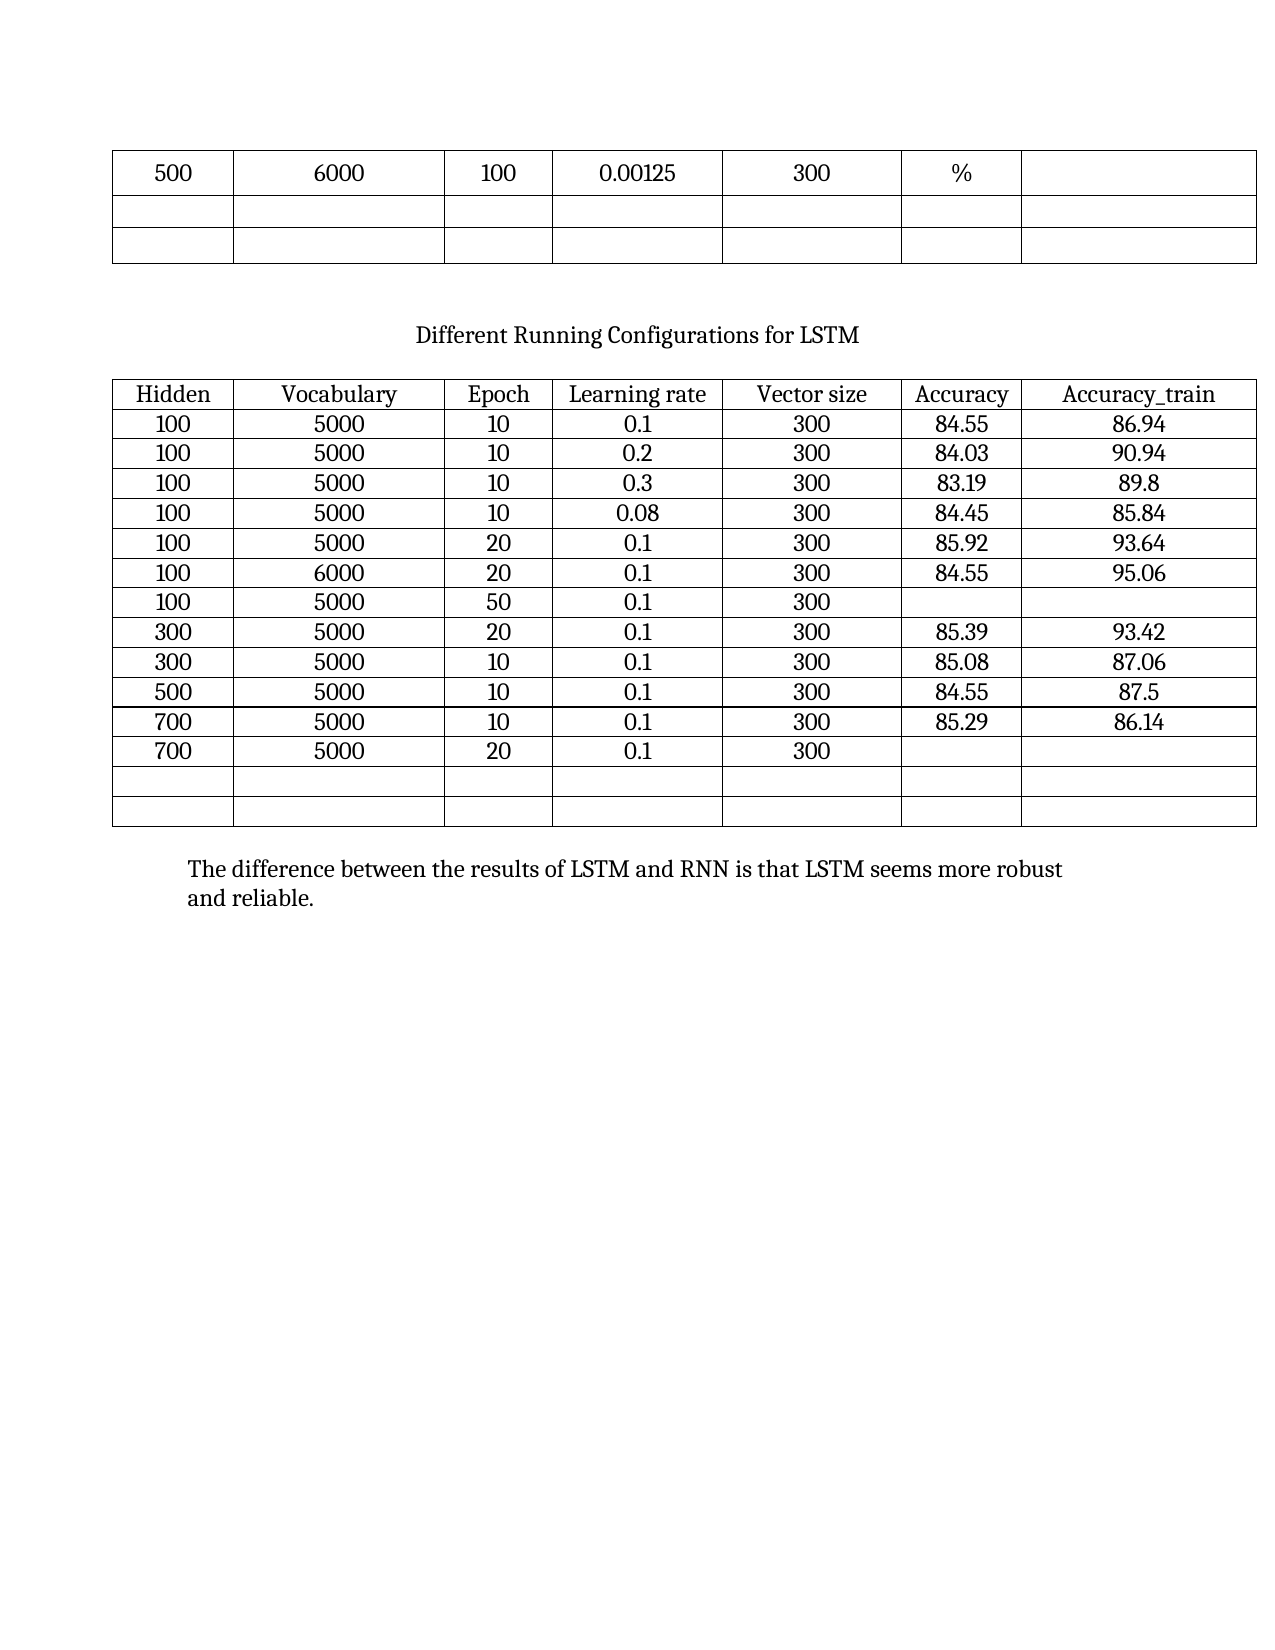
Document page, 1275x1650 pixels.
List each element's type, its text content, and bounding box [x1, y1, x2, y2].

table_cell 5000 [234, 678, 444, 706]
table_cell [1022, 767, 1256, 796]
table_cell 100 [113, 499, 233, 528]
table_cell 5000 [234, 588, 444, 617]
table_header Accuracy_train [1022, 380, 1256, 408]
table_cell 10 [445, 708, 552, 736]
table_cell 89.8 [1022, 469, 1256, 498]
table_cell 700 [113, 737, 233, 766]
table_cell 100 [113, 439, 233, 468]
table_header Hidden [113, 380, 233, 408]
table_cell 500 [113, 678, 233, 706]
table_cell 0.1 [553, 648, 722, 677]
table_cell [113, 797, 233, 826]
table_cell [1022, 737, 1256, 766]
table_cell 100 [113, 410, 233, 438]
table_cell 5000 [234, 618, 444, 647]
table_cell 500 [113, 151, 233, 195]
table_cell 0.2 [553, 439, 722, 468]
table_cell 300 [723, 648, 901, 677]
table_cell [1022, 228, 1256, 263]
table_cell 0.1 [553, 410, 722, 438]
table_cell [1022, 588, 1256, 617]
table_cell [902, 797, 1021, 826]
table_cell 85.08 [902, 648, 1021, 677]
table_cell [553, 228, 722, 263]
table_cell [902, 767, 1021, 796]
table_cell 85.29 [902, 708, 1021, 736]
table_cell [234, 767, 444, 796]
table_cell 84.55 [902, 410, 1021, 438]
table_cell 83.19 [902, 469, 1021, 498]
table_cell 20 [445, 618, 552, 647]
table_cell [445, 228, 552, 263]
table_cell 90.94 [1022, 439, 1256, 468]
table_cell 5000 [234, 439, 444, 468]
table_cell [234, 196, 444, 227]
table_cell [902, 737, 1021, 766]
table_cell 84.55 [902, 559, 1021, 587]
table_cell 300 [723, 529, 901, 557]
table_cell 10 [445, 648, 552, 677]
table_cell 300 [113, 618, 233, 647]
table_cell 5000 [234, 469, 444, 498]
table_cell 100 [113, 469, 233, 498]
table_cell 87.5 [1022, 678, 1256, 706]
table_cell 300 [723, 469, 901, 498]
table_cell [553, 196, 722, 227]
table_cell 700 [113, 708, 233, 736]
table_header Learning rate [553, 380, 722, 408]
table_cell [445, 767, 552, 796]
table_cell 20 [445, 737, 552, 766]
table_cell [113, 767, 233, 796]
table_cell 0.1 [553, 588, 722, 617]
table_cell 84.55 [902, 678, 1021, 706]
table_cell 85.84 [1022, 499, 1256, 528]
table_header Vocabulary [234, 380, 444, 408]
table_cell 0.1 [553, 529, 722, 557]
table_cell 10 [445, 410, 552, 438]
table_cell [723, 196, 901, 227]
table_cell [1022, 797, 1256, 826]
table_cell 0.1 [553, 678, 722, 706]
table_cell 5000 [234, 410, 444, 438]
table_cell 5000 [234, 529, 444, 557]
table_cell 0.1 [553, 618, 722, 647]
table_cell 100 [445, 151, 552, 195]
table_cell 5000 [234, 648, 444, 677]
table_cell 300 [723, 410, 901, 438]
table_cell 10 [445, 439, 552, 468]
text The difference between the results of LSTM and RNN is that LSTM seems more robust and reliable. [187, 855, 1087, 913]
table_cell 0.1 [553, 559, 722, 587]
table_cell 10 [445, 499, 552, 528]
table_cell [553, 767, 722, 796]
table_cell 300 [723, 439, 901, 468]
table_cell 50 [445, 588, 552, 617]
table_cell 5000 [234, 737, 444, 766]
table_cell [234, 797, 444, 826]
table_cell [902, 196, 1021, 227]
table_cell 85.92 [902, 529, 1021, 557]
table_cell 300 [113, 648, 233, 677]
table_cell % [902, 151, 1021, 195]
table_cell [234, 228, 444, 263]
table_cell 20 [445, 559, 552, 587]
table_cell 93.64 [1022, 529, 1256, 557]
table_cell [723, 228, 901, 263]
table_cell 93.42 [1022, 618, 1256, 647]
table_cell [553, 797, 722, 826]
table_cell [902, 228, 1021, 263]
table_cell 100 [113, 559, 233, 587]
table_cell 10 [445, 469, 552, 498]
table_cell 100 [113, 588, 233, 617]
table_cell [1022, 151, 1256, 195]
table_cell 5000 [234, 499, 444, 528]
table_cell [902, 588, 1021, 617]
table_cell 300 [723, 678, 901, 706]
table_cell 84.03 [902, 439, 1021, 468]
table_cell 86.94 [1022, 410, 1256, 438]
table_header Vector size [723, 380, 901, 408]
table_cell 300 [723, 708, 901, 736]
table_cell 300 [723, 151, 901, 195]
table_cell 20 [445, 529, 552, 557]
table_cell [113, 196, 233, 227]
table_cell 86.14 [1022, 708, 1256, 736]
table_cell 300 [723, 499, 901, 528]
table_cell 6000 [234, 151, 444, 195]
table_cell 87.06 [1022, 648, 1256, 677]
table_cell [723, 767, 901, 796]
table_cell 0.3 [553, 469, 722, 498]
table_cell [113, 228, 233, 263]
table_header Epoch [445, 380, 552, 408]
table_cell 0.08 [553, 499, 722, 528]
table_cell 84.45 [902, 499, 1021, 528]
table_cell 300 [723, 618, 901, 647]
table_cell 0.1 [553, 708, 722, 736]
table_cell 0.1 [553, 737, 722, 766]
table_cell 10 [445, 678, 552, 706]
table_cell 300 [723, 588, 901, 617]
table_cell 95.06 [1022, 559, 1256, 587]
table_cell 300 [723, 559, 901, 587]
table_cell 0.00125 [553, 151, 722, 195]
text Different Running Configurations for LSTM [187, 321, 1087, 350]
table_cell 300 [723, 737, 901, 766]
table_header Accuracy [902, 380, 1021, 408]
table_cell 85.39 [902, 618, 1021, 647]
table_cell 5000 [234, 708, 444, 736]
table_cell [445, 196, 552, 227]
table_cell 100 [113, 529, 233, 557]
table_cell 6000 [234, 559, 444, 587]
table_cell [1022, 196, 1256, 227]
table_cell [445, 797, 552, 826]
table_cell [723, 797, 901, 826]
